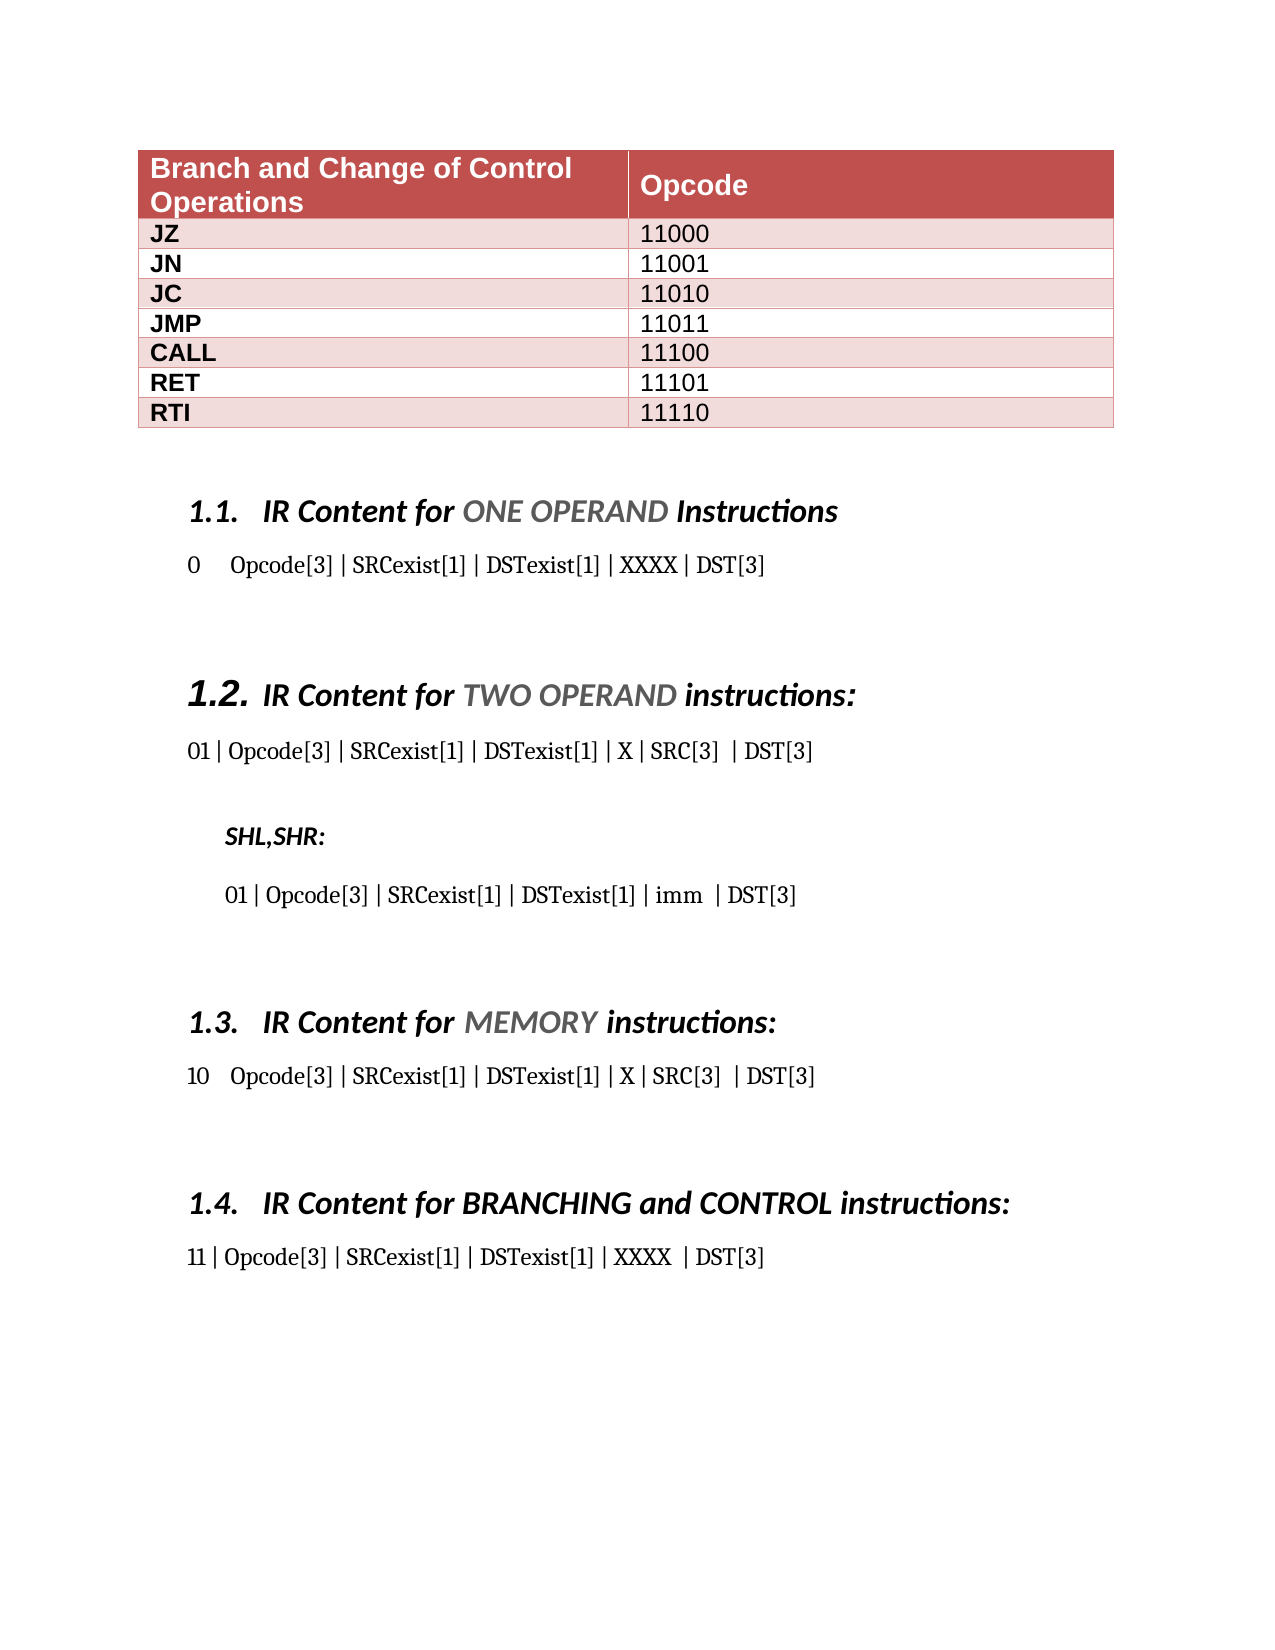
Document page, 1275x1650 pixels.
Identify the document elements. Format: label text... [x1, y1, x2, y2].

table_cell 11011 [629, 309, 1113, 337]
table_cell 11010 [629, 279, 1113, 307]
table_cell JN [139, 249, 628, 278]
text 01 | Opcode[3] | SRCexist[1] | DSTexist[1] | X | SRC[3] | DST[3] [150, 737, 1125, 765]
list Opcode[3] | SRCexist[1] | DSTexist[1] | XXXX | DST[3] [187, 551, 1125, 580]
table_cell 11101 [629, 368, 1113, 397]
list Opcode[3] | SRCexist[1] | DSTexist[1] | X | SRC[3] | DST[3] [187, 1062, 1125, 1091]
table_cell 11000 [629, 219, 1113, 248]
table_cell 11110 [629, 398, 1113, 427]
table_cell 11100 [629, 338, 1113, 367]
text SHL,SHR: 01 | Opcode[3] | SRCexist[1] | DSTexist[1] | imm | DST[3] [225, 819, 1125, 909]
table_cell 11001 [629, 249, 1113, 278]
subtitle IR Content for ONE OPERAND Instructions [187, 490, 1125, 531]
subtitle IR Content for TWO OPERAND instructions: [187, 671, 1125, 715]
table_cell JC [139, 279, 628, 307]
text 11 | Opcode[3] | SRCexist[1] | DSTexist[1] | XXXX | DST[3] [150, 1243, 1125, 1272]
table_cell RET [139, 368, 628, 397]
table_cell JZ [139, 219, 628, 248]
table_header Branch and Change of Control Operations [139, 151, 628, 218]
subtitle IR Content for BRANCHING and CONTROL instructions: [187, 1182, 1125, 1223]
subtitle IR Content for MEMORY instructions: [187, 1001, 1125, 1042]
table_cell CALL [139, 338, 628, 367]
table_cell RTI [139, 398, 628, 427]
table_cell JMP [139, 309, 628, 337]
table_header Opcode [629, 151, 1113, 218]
